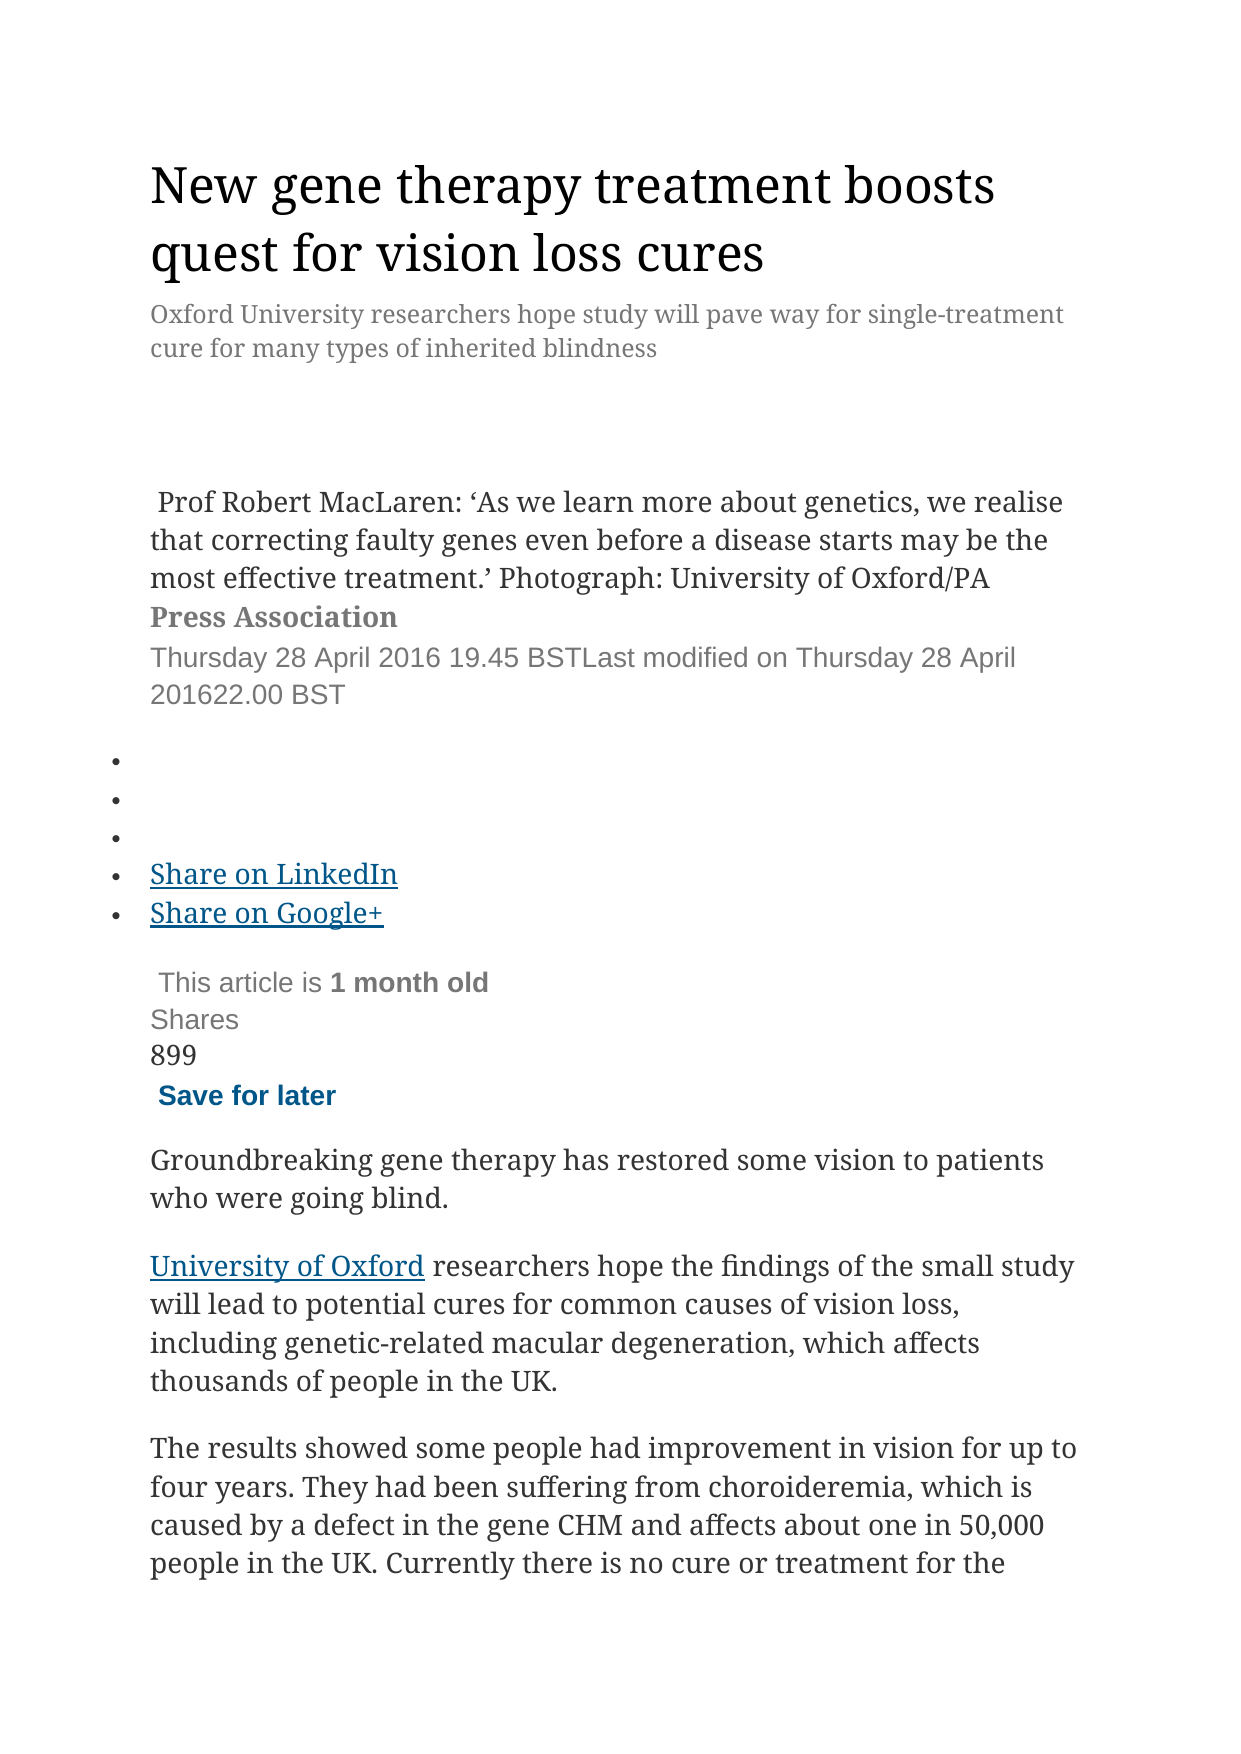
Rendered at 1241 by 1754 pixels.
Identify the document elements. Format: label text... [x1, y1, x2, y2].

text New gene therapy treatment boosts quest for vision loss cures [150, 150, 1090, 286]
text Oxford University researchers hope study will pave way for single-treatment cure for many types of inherited blindness [150, 297, 1090, 365]
text This article is 1 month old [150, 961, 1090, 998]
text University of Oxford researchers hope the findings of the small study will lead to potential cures for common causes of vision loss, including genetic-related macular degeneration, which affects thousands of people in the UK. [150, 1246, 1090, 1400]
list Share on Google+ [112, 893, 1090, 931]
text 899 [150, 1036, 1090, 1074]
text Shares [150, 998, 1090, 1036]
text Press Association [150, 597, 1090, 636]
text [150, 1429, 1090, 1582]
text Groundbreaking gene therapy has restored some vision to patients who were going blind. [150, 1141, 1090, 1217]
text Thursday 28 April 2016 19.45 BSTLast modified on Thursday 28 April 201622.00 BST [150, 636, 1090, 711]
list Share on LinkedIn [112, 855, 1090, 893]
text Prof Robert MacLaren: ‘As we learn more about genetics, we realise that correcting faulty genes even before a disease starts may be the most effective treatment.’ Photograph: University of Oxford/PA [150, 482, 1090, 597]
text Save for later [150, 1074, 1090, 1111]
